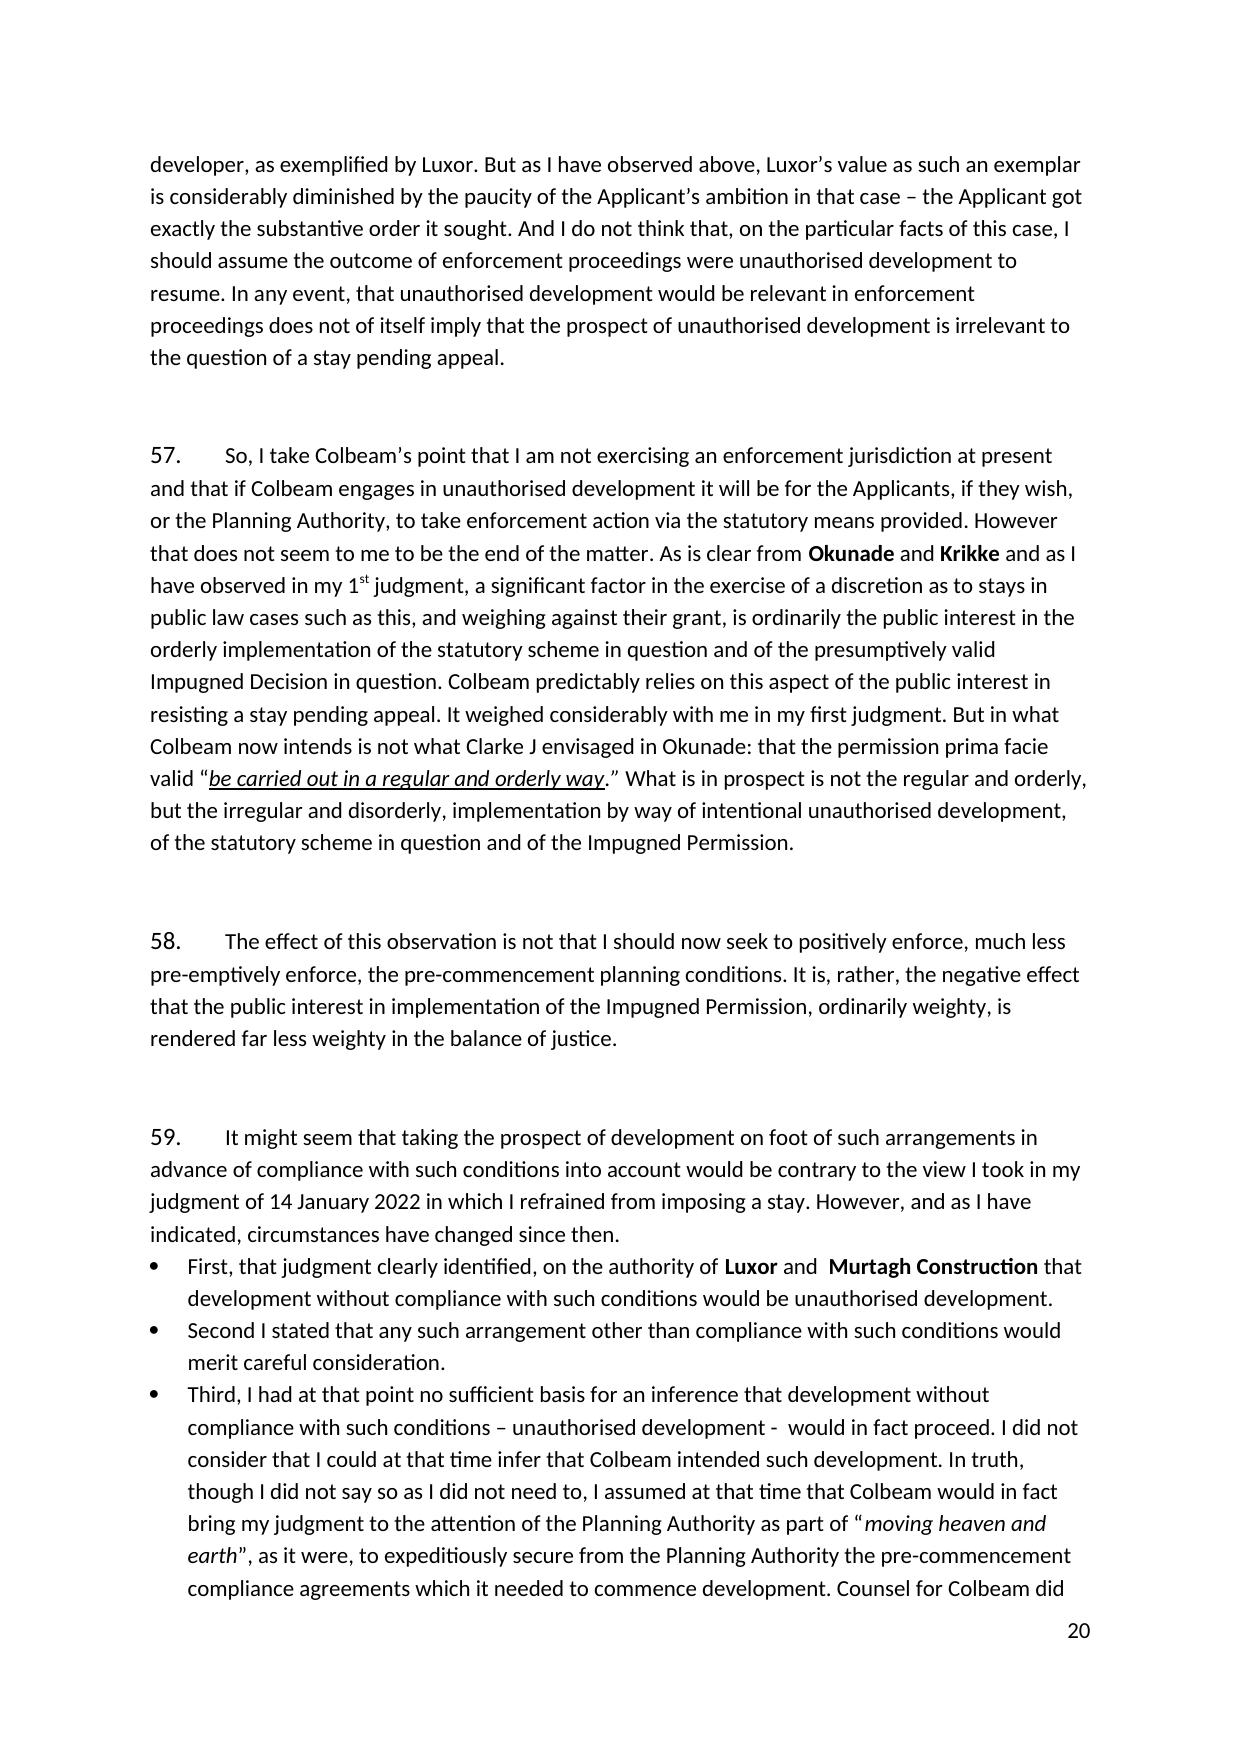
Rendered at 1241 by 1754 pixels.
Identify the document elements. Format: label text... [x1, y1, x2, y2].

list Second I stated that any such arrangement other than compliance with such conditions would merit careful consideration. [150, 1316, 1090, 1376]
list It might seem that taking the prospect of development on foot of such arrangements in advance of compliance with such conditions into account would be contrary to the view I took in my judgment of 14 January 2022 in which I refrained from imposing a stay. However, and as I have indicated, circumstances have changed since then. [150, 1121, 1090, 1248]
list First, that judgment clearly identified, on the authority of Luxor and Murtagh Construction that development without compliance with such conditions would be unauthorised development. [150, 1252, 1090, 1312]
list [150, 1381, 1090, 1602]
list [150, 150, 1090, 371]
list The effect of this observation is not that I should now seek to positively enforce, much less pre-emptively enforce, the pre-commencement planning conditions. It is, rather, the negative effect that the public interest in implementation of the Impugned Permission, ordinarily weighty, is rendered far less weighty in the balance of justice. [150, 925, 1090, 1052]
list So, I take Colbeam’s point that I am not exercising an enforcement jurisdiction at present and that if Colbeam engages in unauthorised development it will be for the Applicants, if they wish, or the Planning Authority, to take enforcement action via the statutory means provided. However that does not seem to me to be the end of the matter. As is clear from Okunade and Krikke and as I have observed in my 1st judgment, a significant factor in the exercise of a discretion as to stays in public law cases such as this, and weighing against their grant, is ordinarily the public interest in the orderly implementation of the statutory scheme in question and of the presumptively valid Impugned Decision in question. Colbeam predictably relies on this aspect of the public interest in resisting a stay pending appeal. It weighed considerably with me in my first judgment. But in what Colbeam now intends is not what Clarke J envisaged in Okunade: that the permission prima facie valid “be carried out in a regular and orderly way.” What is in prospect is not the regular and orderly, but the irregular and disorderly, implementation by way of intentional unauthorised development, of the statutory scheme in question and of the Impugned Permission. [150, 440, 1090, 856]
